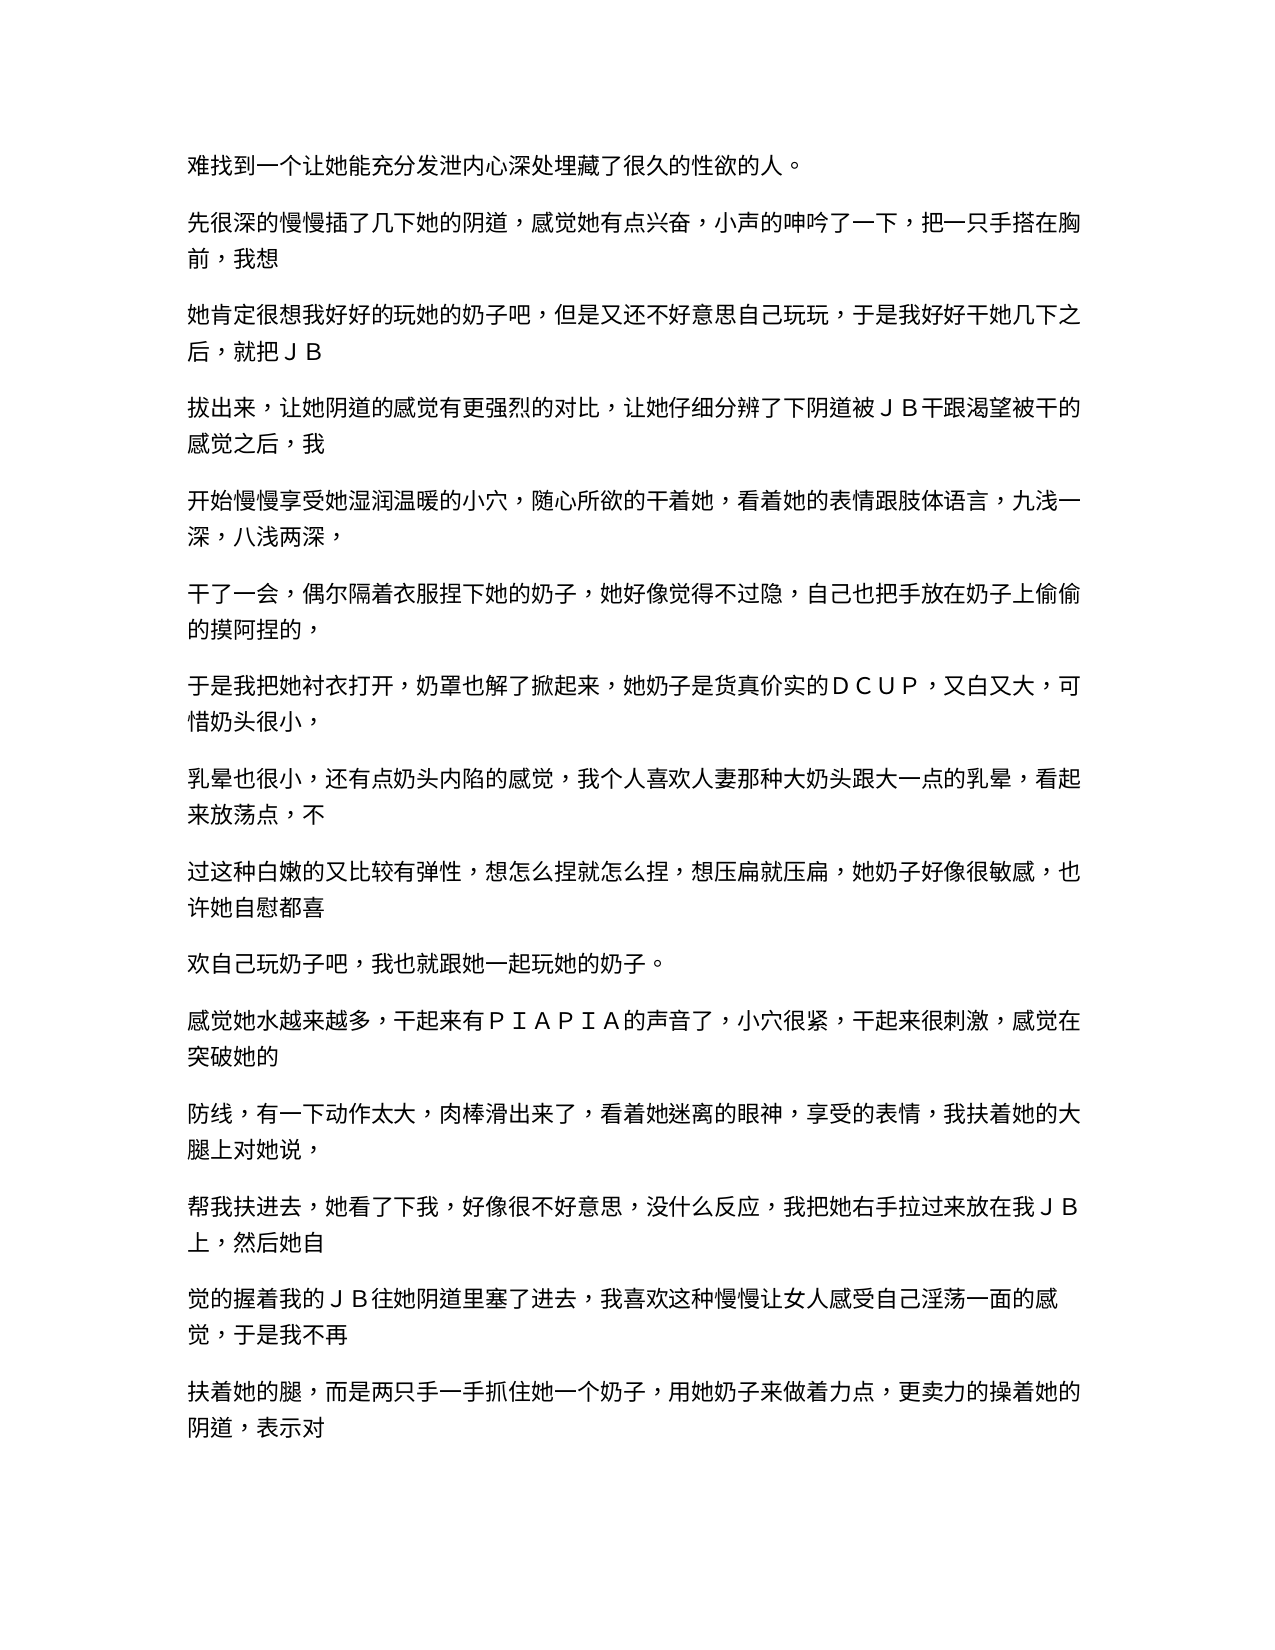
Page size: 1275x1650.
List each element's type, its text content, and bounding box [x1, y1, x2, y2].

text 于是我把她衬衣打开，奶罩也解了掀起来，她奶子是货真价实的ＤＣＵＰ，又白又大，可惜奶头很小， [187, 670, 1087, 737]
text 她肯定很想我好好的玩她的奶子吧，但是又还不好意思自己玩玩，于是我好好干她几下之后，就把ＪＢ [187, 299, 1087, 367]
text 开始慢慢享受她湿润温暖的小穴，随心所欲的干着她，看着她的表情跟肢体语言，九浅一深，八浅两深， [187, 485, 1087, 552]
text 干了一会，偶尔隔着衣服捏下她的奶子，她好像觉得不过隐，自己也把手放在奶子上偷偷的摸阿捏的， [187, 578, 1087, 645]
text 觉的握着我的ＪＢ往她阴道里塞了进去，我喜欢这种慢慢让女人感受自己淫荡一面的感觉，于是我不再 [187, 1283, 1087, 1351]
text 感觉她水越来越多，干起来有ＰＩＡＰＩＡ的声音了，小穴很紧，干起来很刺激，感觉在突破她的 [187, 1005, 1087, 1072]
text 拔出来，让她阴道的感觉有更强烈的对比，让她仔细分辨了下阴道被ＪＢ干跟渴望被干的感觉之后，我 [187, 392, 1087, 459]
text 欢自己玩奶子吧，我也就跟她一起玩她的奶子。 [187, 948, 1087, 980]
text 难找到一个让她能充分发泄内心深处埋藏了很久的性欲的人。 [187, 150, 1087, 181]
text 帮我扶进去，她看了下我，好像很不好意思，没什么反应，我把她右手拉过来放在我ＪＢ上，然后她自 [187, 1191, 1087, 1258]
text 扶着她的腿，而是两只手一手抓住她一个奶子，用她奶子来做着力点，更卖力的操着她的阴道，表示对 [187, 1376, 1087, 1443]
text 乳晕也很小，还有点奶头内陷的感觉，我个人喜欢人妻那种大奶头跟大一点的乳晕，看起来放荡点，不 [187, 763, 1087, 830]
text 过这种白嫩的又比较有弹性，想怎么捏就怎么捏，想压扁就压扁，她奶子好像很敏感，也许她自慰都喜 [187, 856, 1087, 923]
text 防线，有一下动作太大，肉棒滑出来了，看着她迷离的眼神，享受的表情，我扶着她的大腿上对她说， [187, 1098, 1087, 1165]
text 先很深的慢慢插了几下她的阴道，感觉她有点兴奋，小声的呻吟了一下，把一只手搭在胸前，我想 [187, 207, 1087, 274]
